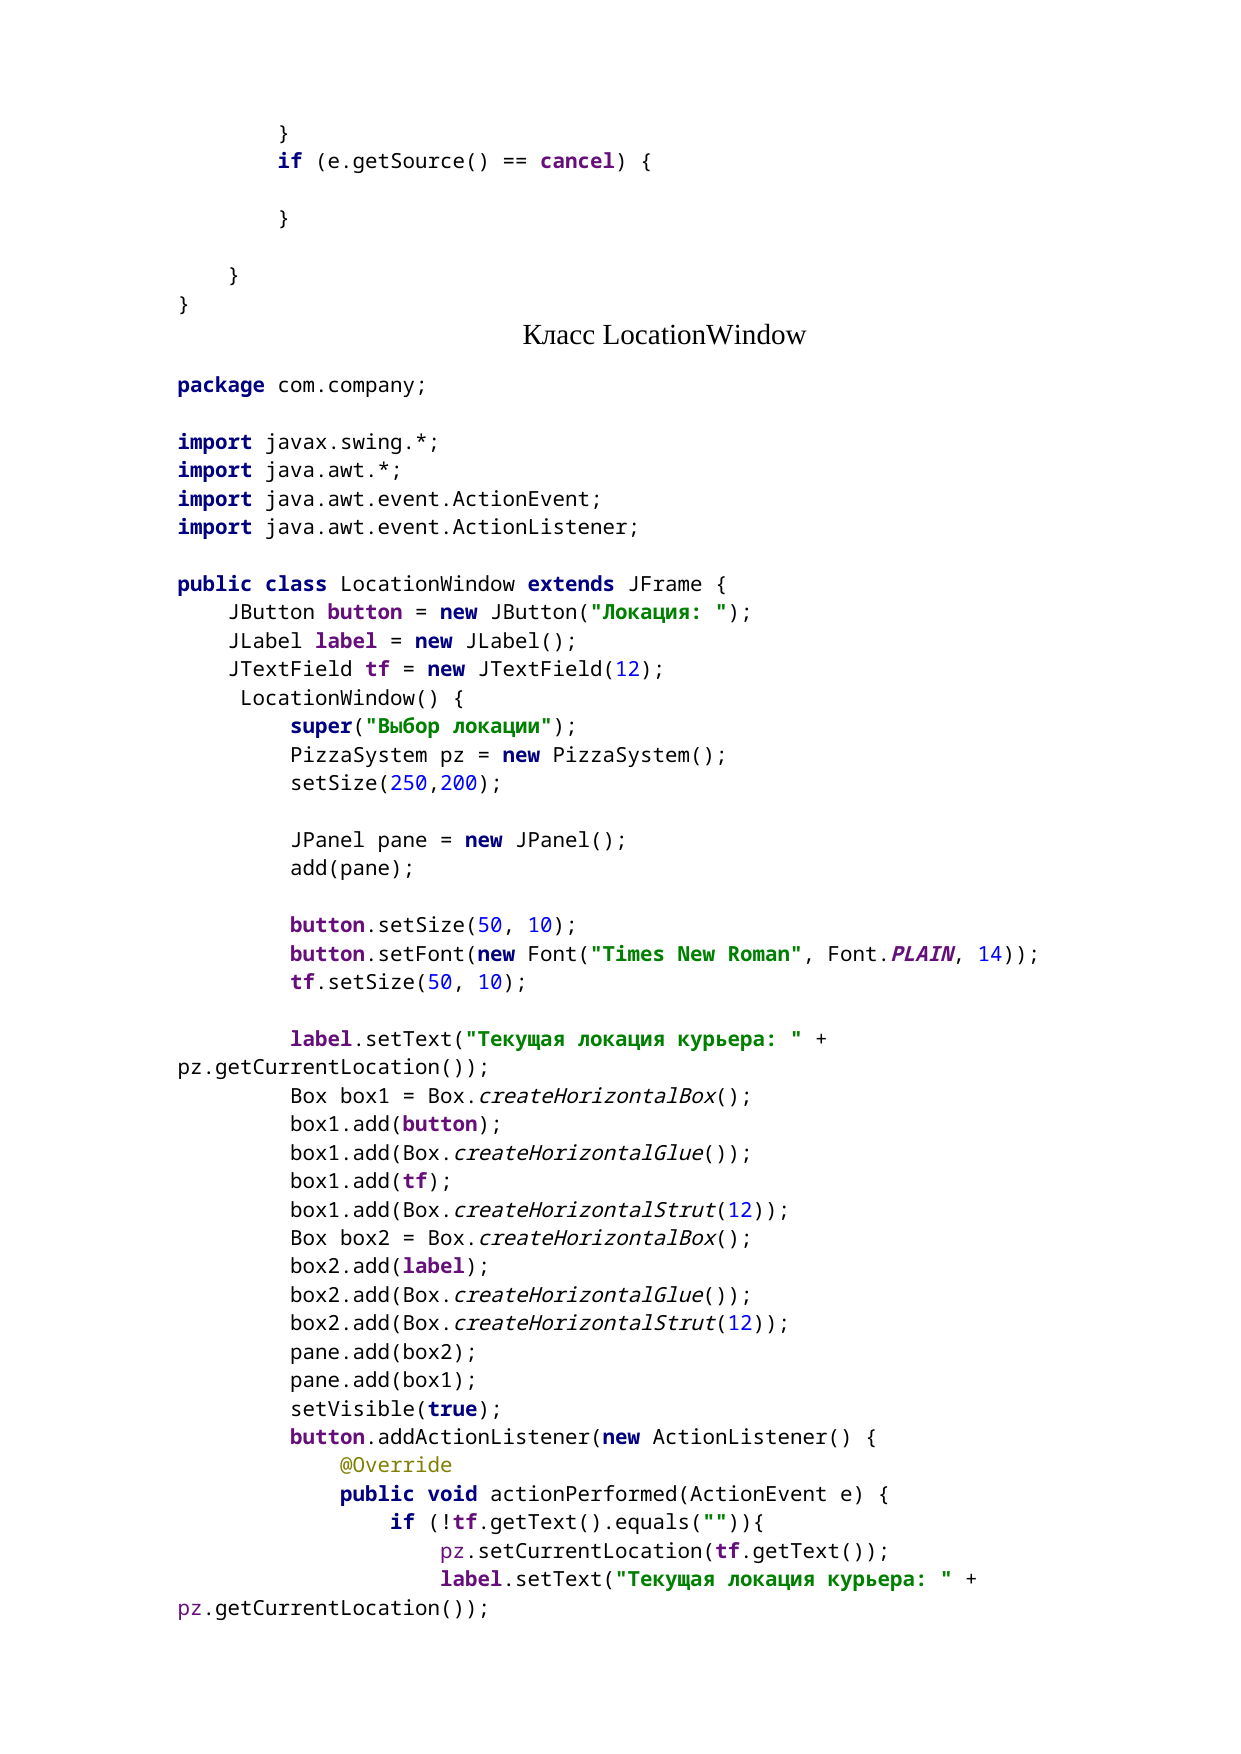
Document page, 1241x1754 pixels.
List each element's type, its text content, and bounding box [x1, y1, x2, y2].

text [177, 370, 1152, 1621]
text Класс LocationWindow [177, 317, 1152, 351]
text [177, 118, 1152, 317]
